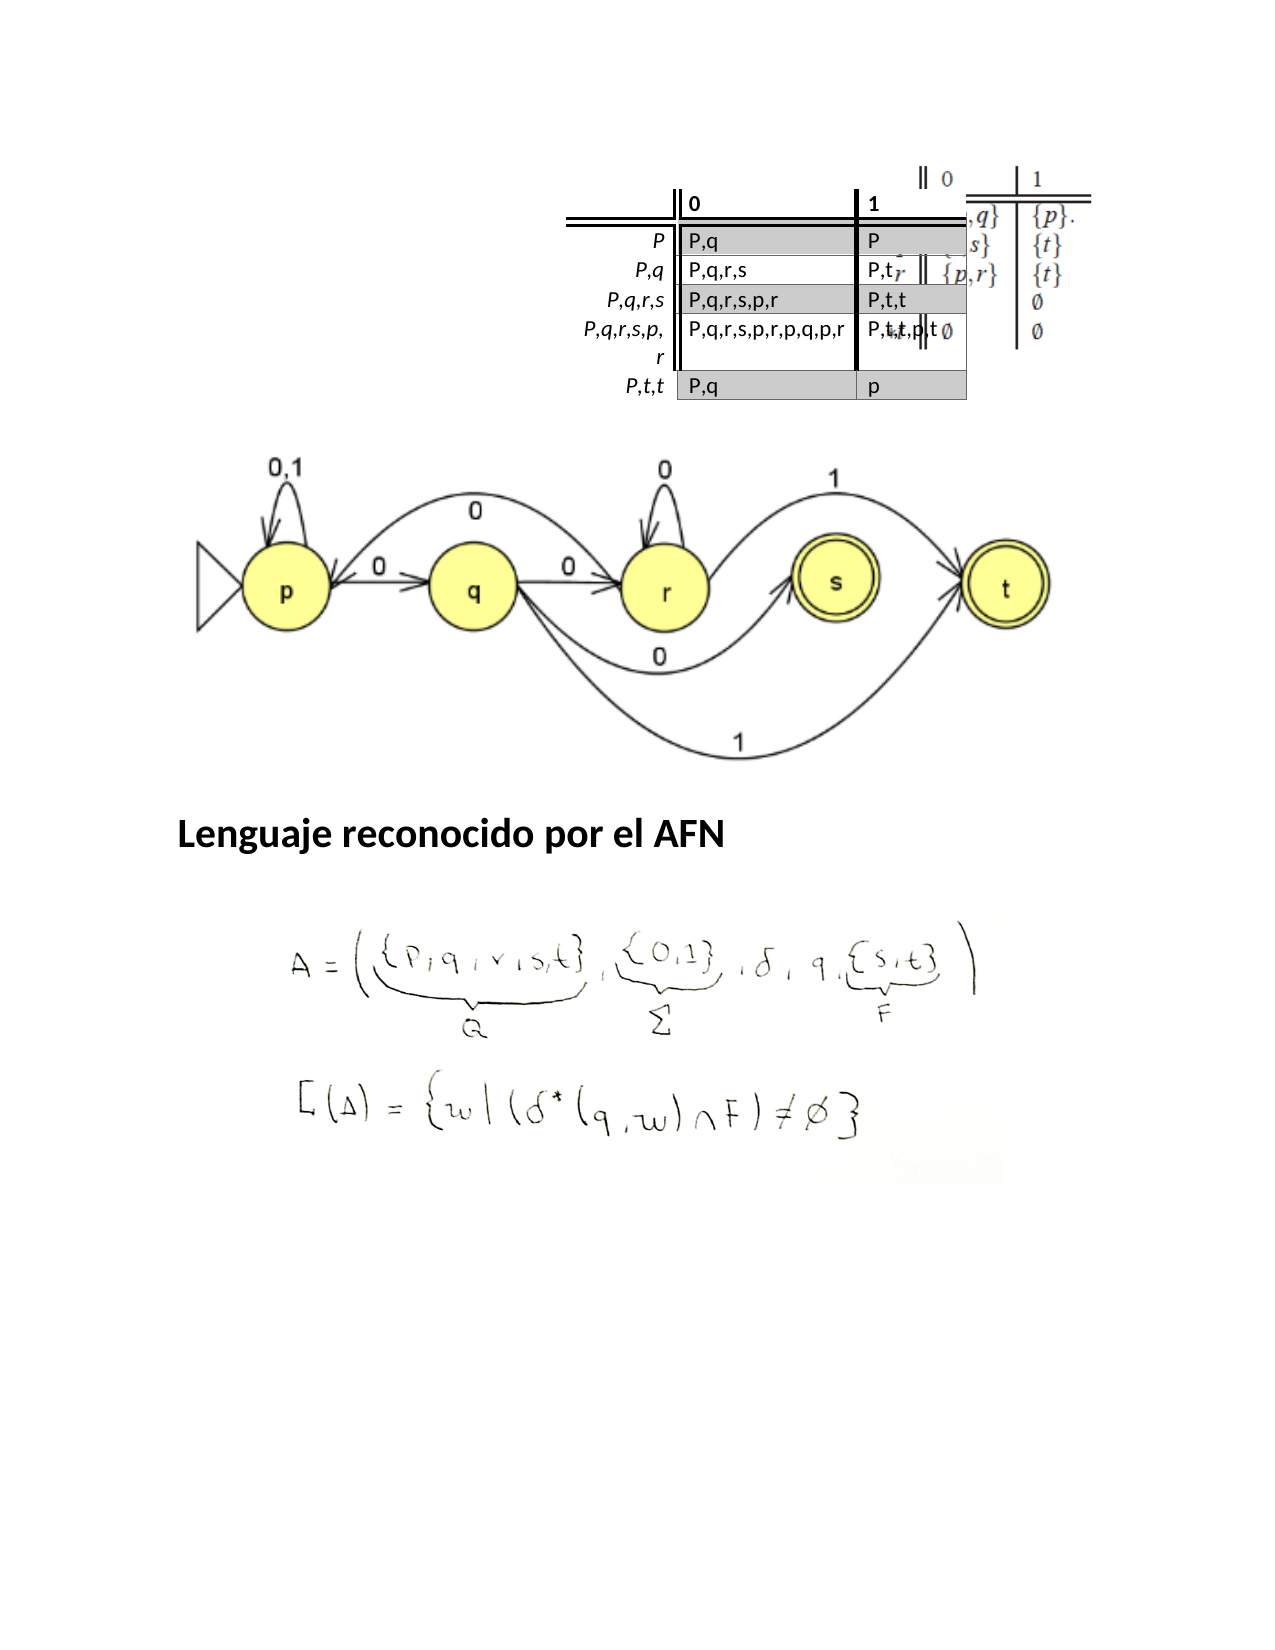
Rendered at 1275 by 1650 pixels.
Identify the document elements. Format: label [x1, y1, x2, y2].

picture [835, 314, 854, 370]
picture [270, 911, 1005, 1185]
picture [177, 433, 1069, 799]
picture [859, 314, 966, 370]
picture [835, 256, 854, 284]
picture [859, 256, 966, 284]
picture [835, 147, 1124, 370]
